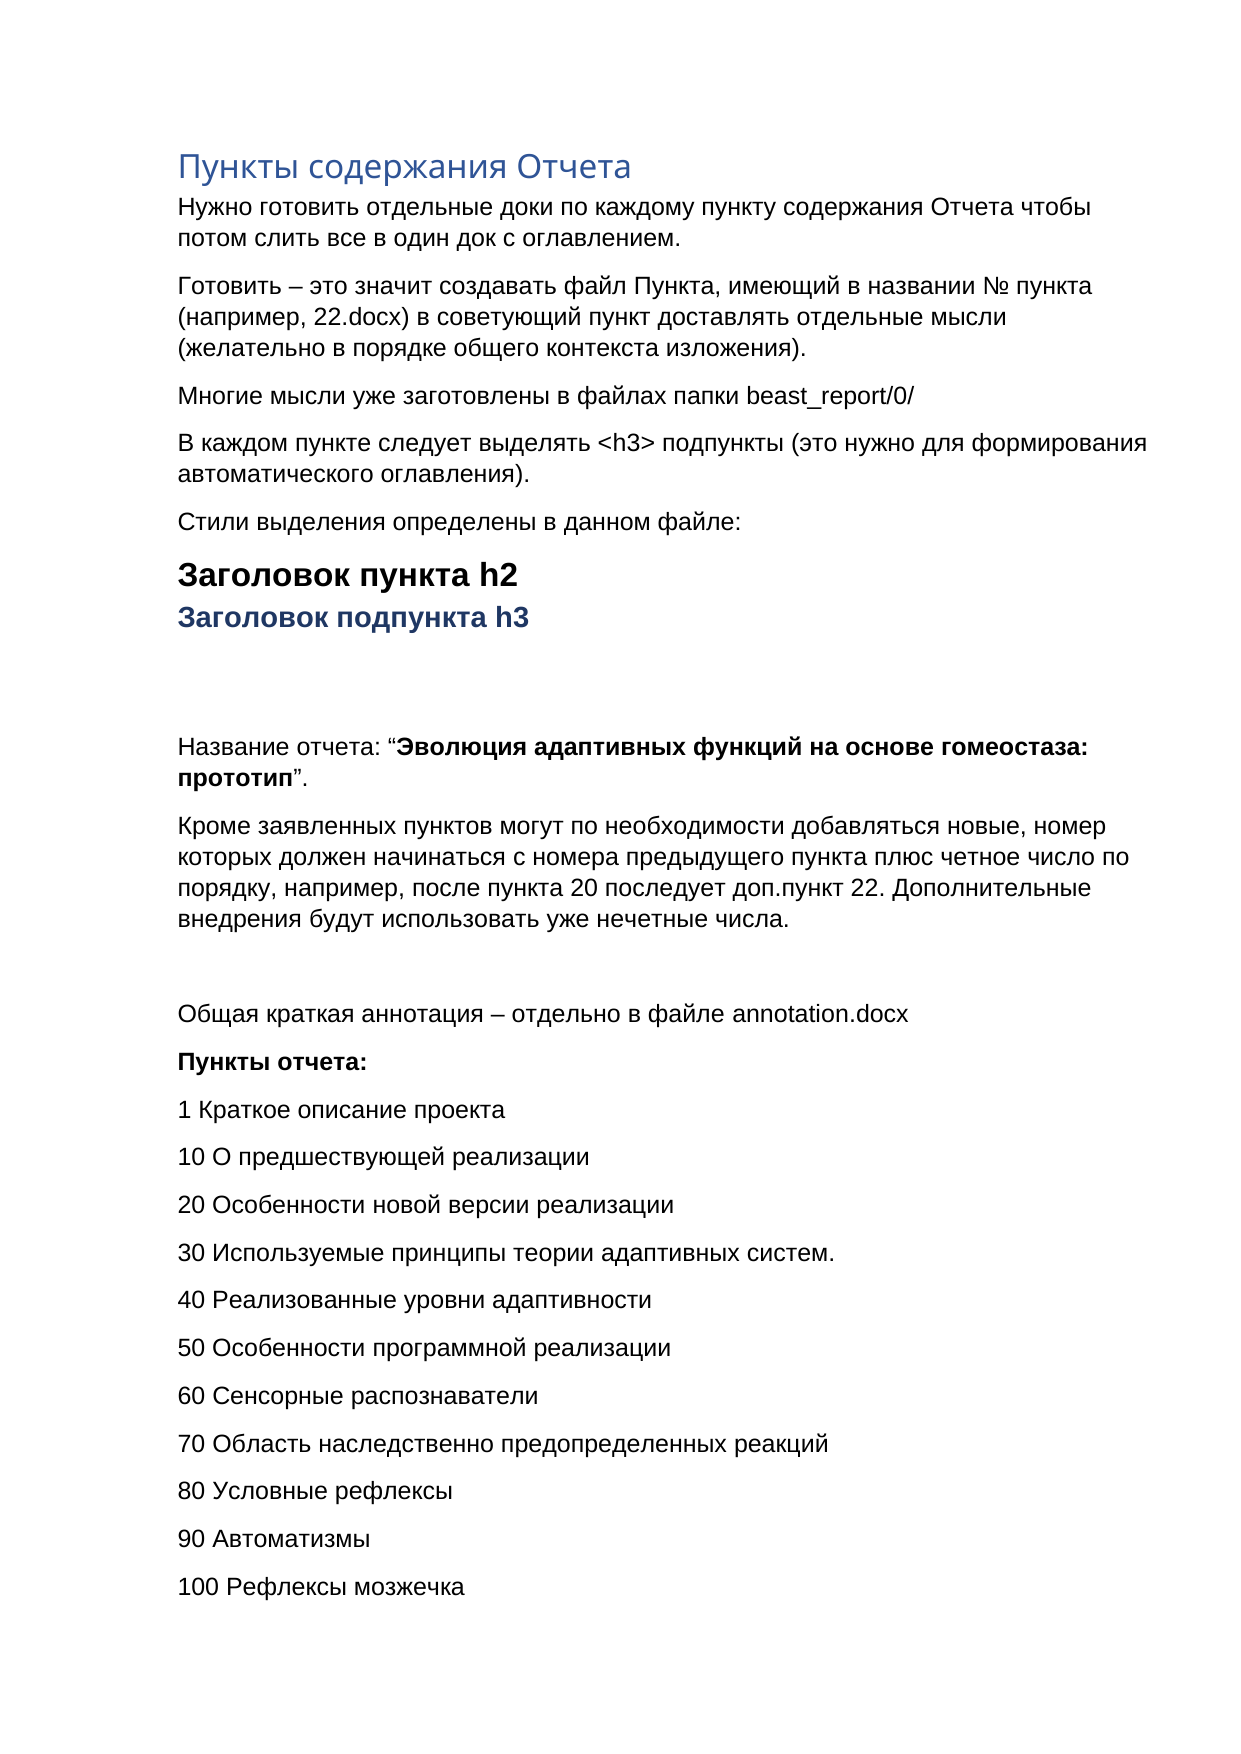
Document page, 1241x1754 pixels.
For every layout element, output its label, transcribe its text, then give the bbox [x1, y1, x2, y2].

subtitle Заголовок пункта h2 [177, 555, 1152, 593]
text 1 Краткое описание проекта [177, 1095, 1152, 1123]
text Нужно готовить отдельные доки по каждому пункту содержания Отчета чтобы потом слить все в один док с оглавлением. [177, 192, 1152, 252]
text 40 Реализованные уровни адаптивности [177, 1286, 1152, 1314]
text 60 Сенсорные распознаватели [177, 1381, 1152, 1410]
text 20 Особенности новой версии реализации [177, 1190, 1152, 1219]
text 100 Рефлексы мозжечка [177, 1572, 1152, 1601]
text 90 Автоматизмы [177, 1524, 1152, 1553]
subtitle Заголовок подпункта h3 [177, 600, 1152, 634]
text 50 Особенности программной реализации [177, 1333, 1152, 1362]
text Общая краткая аннотация – отдельно в файле annotation.docx [177, 999, 1152, 1028]
text 70 Область наследственно предопределенных реакций [177, 1429, 1152, 1457]
text 30 Используемые принципы теории адаптивных систем. [177, 1238, 1152, 1267]
text 10 О предшествующей реализации [177, 1142, 1152, 1171]
text Название отчета: “Эволюция адаптивных функций на основе гомеостаза: прототип”. [177, 732, 1152, 792]
text В каждом пункте следует выделять <h3> подпункты (это нужно для формирования автоматического оглавления). [177, 428, 1152, 488]
text Кроме заявленных пунктов могут по необходимости добавляться новые, номер которых должен начинаться с номера предыдущего пункта плюс четное число по порядку, например, после пункта 20 последует доп.пункт 22. Дополнительные внедрения будут использовать уже нечетные числа. [177, 811, 1152, 933]
text Стили выделения определены в данном файле: [177, 507, 1152, 536]
text 80 Условные рефлексы [177, 1476, 1152, 1505]
text Многие мысли уже заготовлены в файлах папки beast_report/0/ [177, 381, 1152, 409]
text Пункты отчета: [177, 1047, 1152, 1076]
subtitle Пункты содержания Отчета [177, 143, 1152, 188]
text Готовить – это значит создавать файл Пункта, имеющий в названии № пункта (например, 22.docx) в советующий пункт доставлять отдельные мысли (желательно в порядке общего контекста изложения). [177, 271, 1152, 362]
